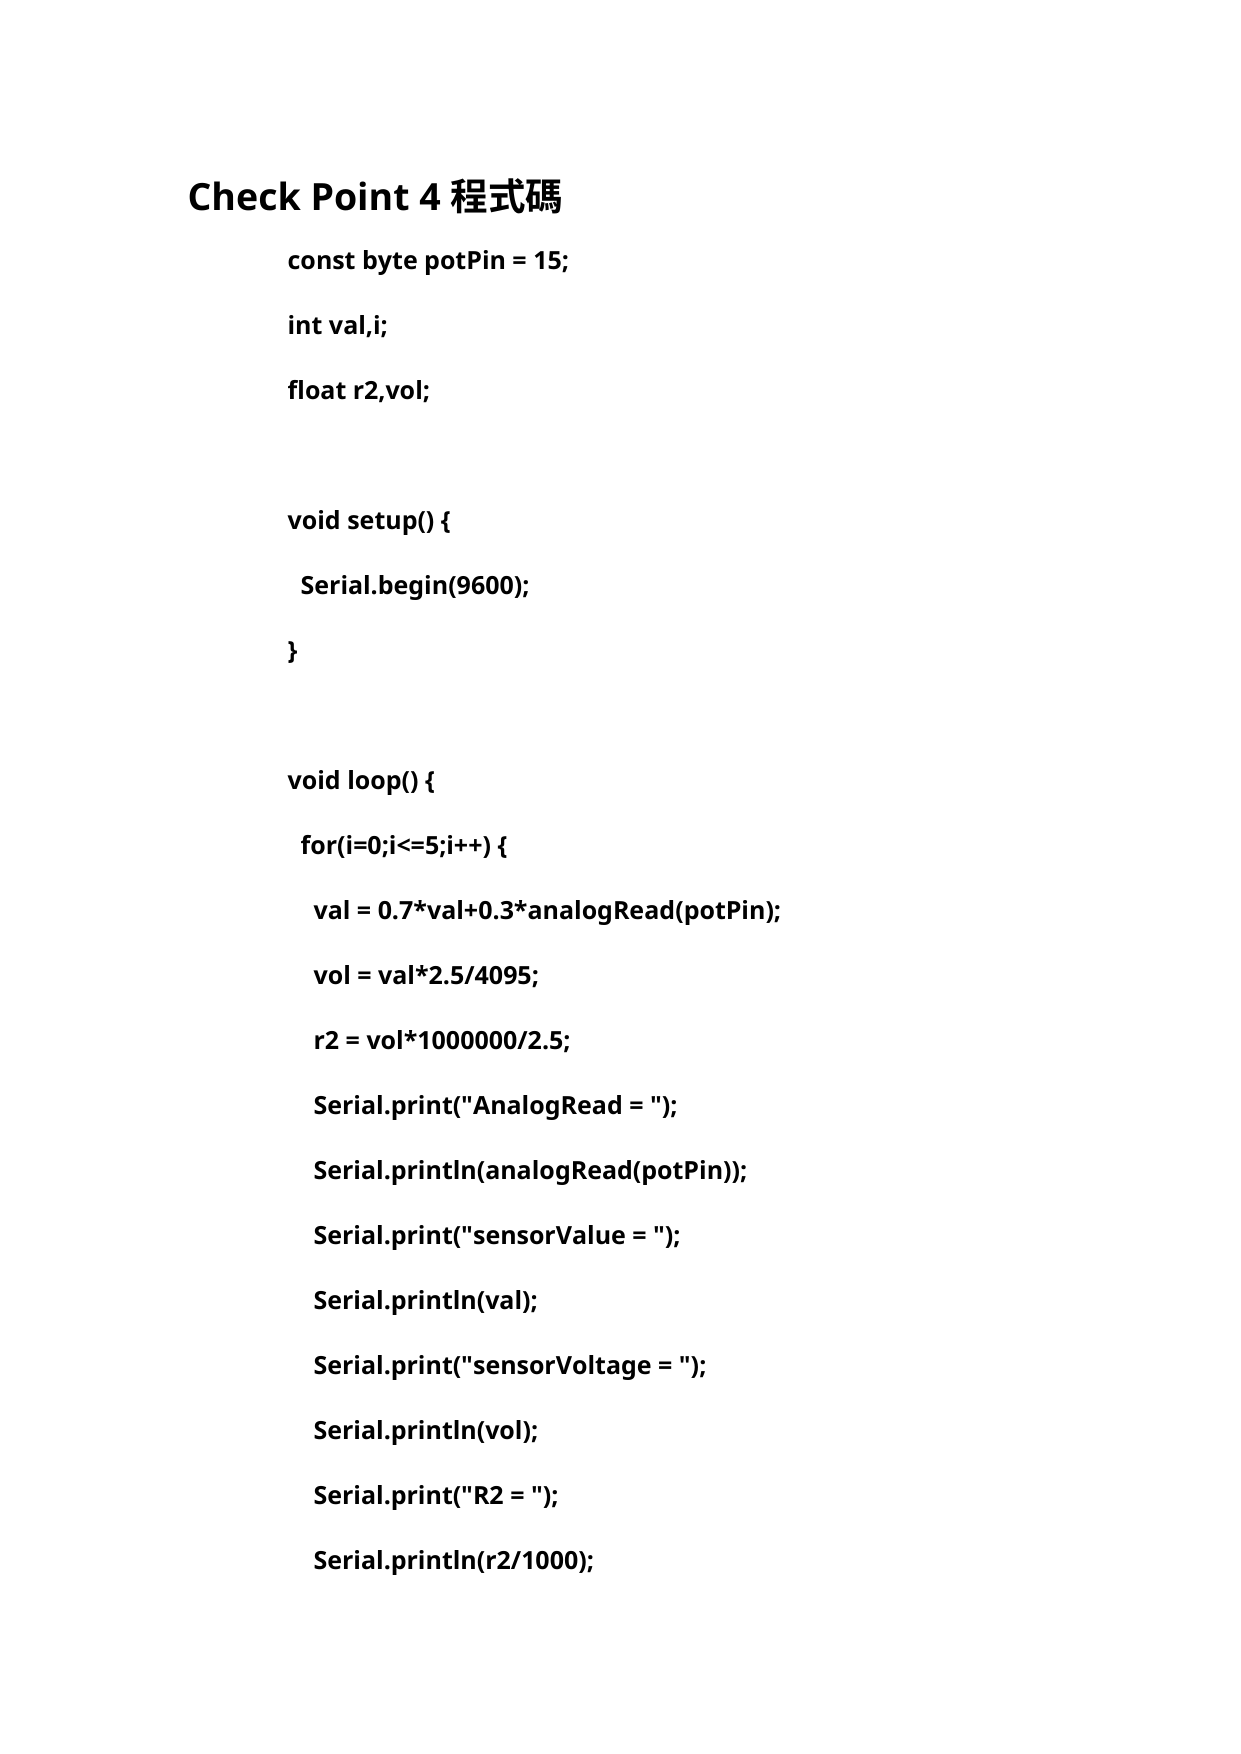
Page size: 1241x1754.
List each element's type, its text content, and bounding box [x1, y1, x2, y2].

text Serial.println(val); [287, 1267, 1053, 1332]
text Serial.begin(9600); [287, 552, 1053, 617]
text int val,i; [287, 292, 1053, 357]
text Serial.print("R2 = "); [287, 1462, 1053, 1527]
text val = 0.7*val+0.3*analogRead(potPin); [287, 877, 1053, 942]
text Check Point 4 程式碼 [187, 162, 1053, 227]
text Serial.println(vol); [287, 1397, 1053, 1462]
text Serial.print("sensorVoltage = "); [287, 1332, 1053, 1397]
text void loop() { [287, 747, 1053, 812]
text Serial.print("AnalogRead = "); [287, 1072, 1053, 1137]
text void setup() { [287, 487, 1053, 552]
text Serial.print("sensorValue = "); [287, 1202, 1053, 1267]
text Serial.println(r2/1000); [287, 1527, 1053, 1592]
text for(i=0;i<=5;i++) { [287, 812, 1053, 877]
text Serial.println(analogRead(potPin)); [287, 1137, 1053, 1202]
text vol = val*2.5/4095; [287, 942, 1053, 1007]
text } [287, 617, 1053, 682]
text r2 = vol*1000000/2.5; [287, 1007, 1053, 1072]
text const byte potPin = 15; [287, 227, 1053, 292]
text float r2,vol; [287, 357, 1053, 422]
